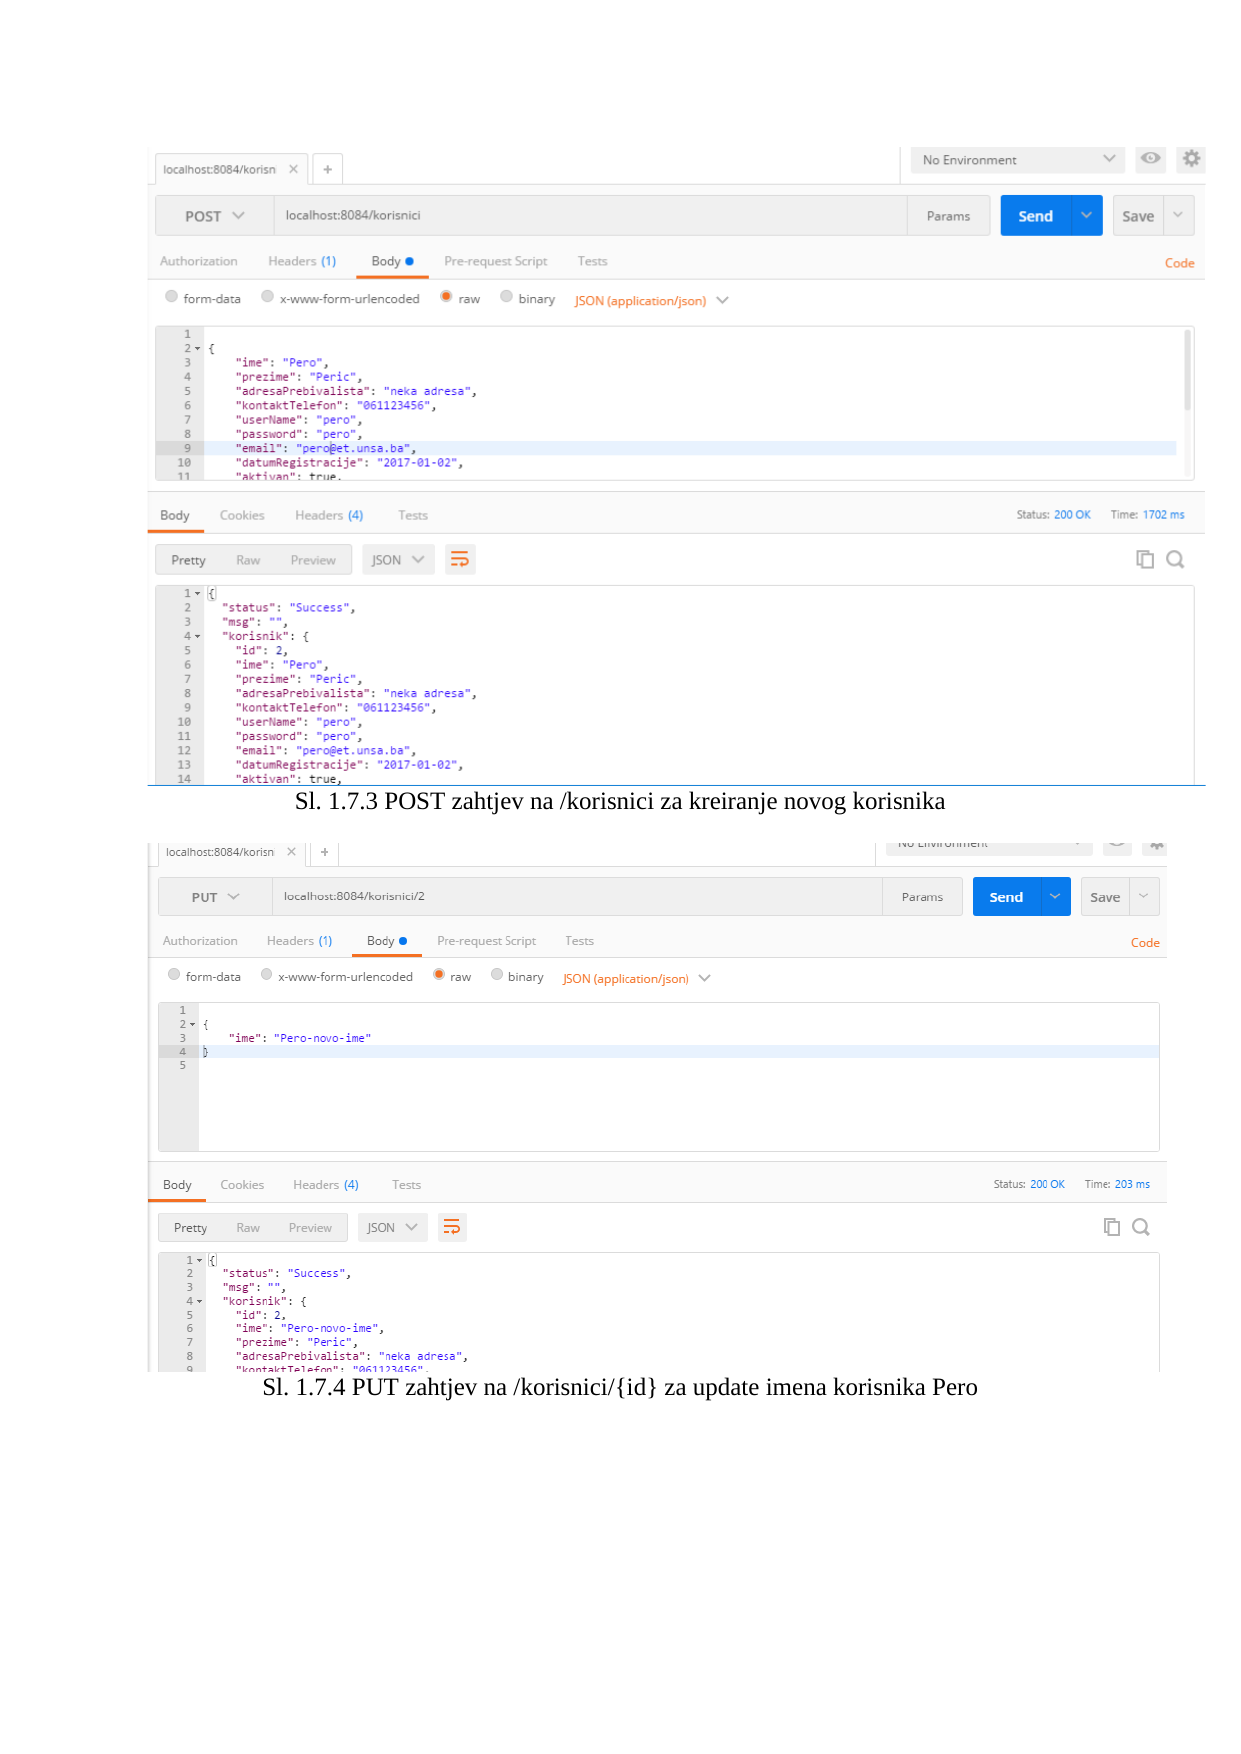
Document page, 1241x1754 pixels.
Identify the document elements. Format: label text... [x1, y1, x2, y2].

picture [147, 843, 1167, 1372]
text Sl. 1.7.4 PUT zahtjev na /korisnici/{id} za update imena korisnika Pero [148, 1372, 1093, 1401]
text Sl. 1.7.3 POST zahtjev na /korisnici za kreiranje novog korisnika [148, 786, 1093, 815]
picture [147, 147, 1206, 786]
